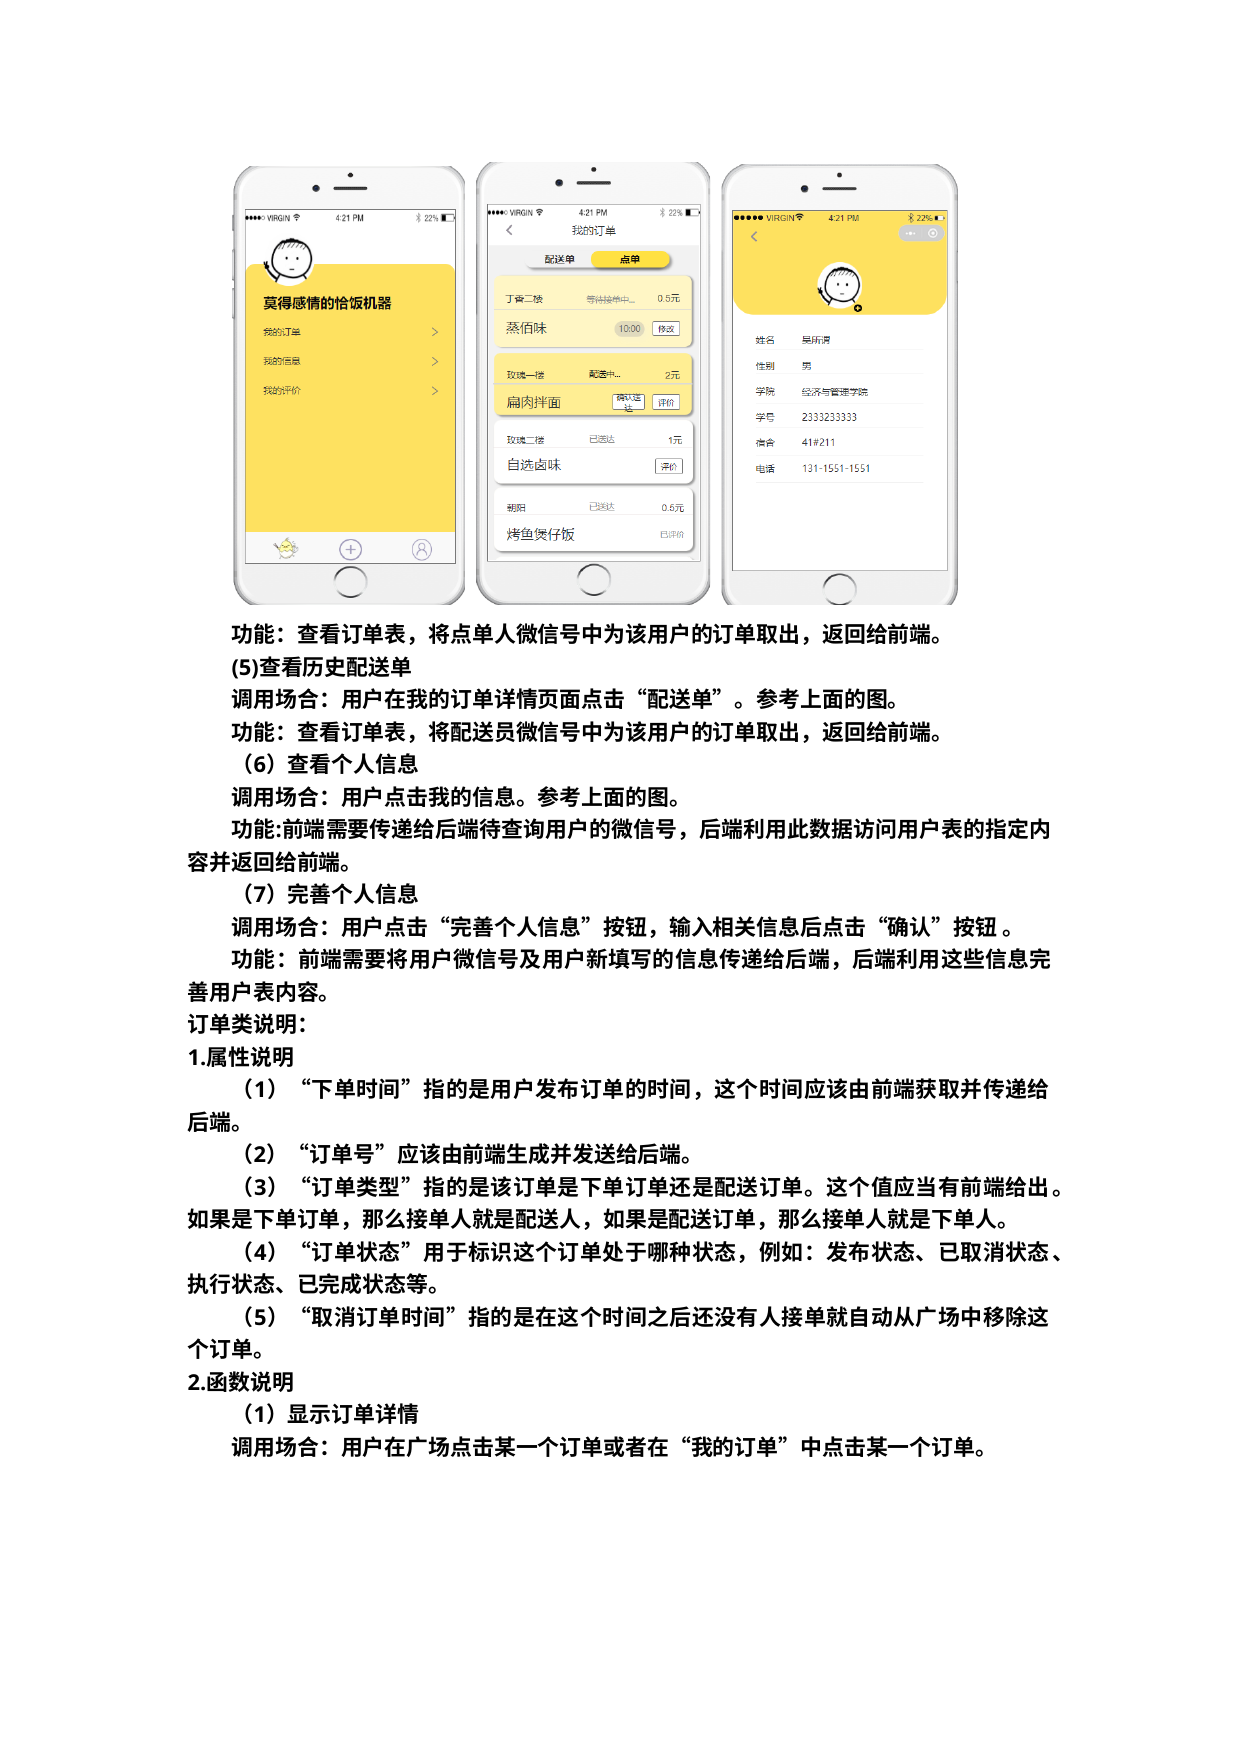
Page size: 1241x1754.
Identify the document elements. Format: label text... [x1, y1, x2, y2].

text 功能:前端需要传递给后端待查询用户的微信号，后端利用此数据访问用户表的指定内容并返回给前端。 [187, 812, 1053, 877]
text (5)查看历史配送单 [187, 649, 1053, 682]
text 功能：查看订单表，将配送员微信号中为该用户的订单取出，返回给前端。 [187, 714, 1053, 747]
picture [231, 166, 465, 605]
text 订单类说明： [187, 1007, 1053, 1039]
text （4）“订单状态”用于标识这个订单处于哪种状态，例如：发布状态、已取消状态、执行状态、已完成状态等。 [187, 1234, 1053, 1299]
picture [721, 164, 958, 605]
text （5）“取消订单时间”指的是在这个时间之后还没有人接单就自动从广场中移除这个订单。 [187, 1299, 1053, 1364]
picture [476, 162, 711, 605]
text 调用场合：用户点击“完善个人信息”按钮，输入相关信息后点击“确认”按钮 。 [187, 909, 1053, 942]
text （6）查看个人信息 [187, 747, 1053, 779]
text （1）“下单时间”指的是用户发布订单的时间，这个时间应该由前端获取并传递给后端。 [187, 1072, 1053, 1137]
text 功能：前端需要将用户微信号及用户新填写的信息传递给后端，后端利用这些信息完善用户表内容。 [187, 942, 1053, 1007]
text 调用场合：用户在广场点击某一个订单或者在“我的订单”中点击某一个订单。 [187, 1429, 1053, 1462]
text （2）“订单号”应该由前端生成并发送给后端。 [187, 1137, 1053, 1169]
text 调用场合：用户在我的订单详情页面点击“配送单”。参考上面的图。 [187, 682, 1053, 714]
text 功能：查看订单表，将点单人微信号中为该用户的订单取出，返回给前端。 [187, 617, 1053, 649]
text 2.函数说明 [187, 1364, 1053, 1397]
text （7）完善个人信息 [187, 877, 1053, 909]
text 1.属性说明 [187, 1039, 1053, 1072]
text （1）显示订单详情 [187, 1397, 1053, 1429]
text 调用场合：用户点击我的信息。参考上面的图。 [187, 779, 1053, 812]
text （3）“订单类型”指的是该订单是下单订单还是配送订单。这个值应当有前端给出。如果是下单订单，那么接单人就是配送人，如果是配送订单，那么接单人就是下单人。 [187, 1169, 1053, 1234]
